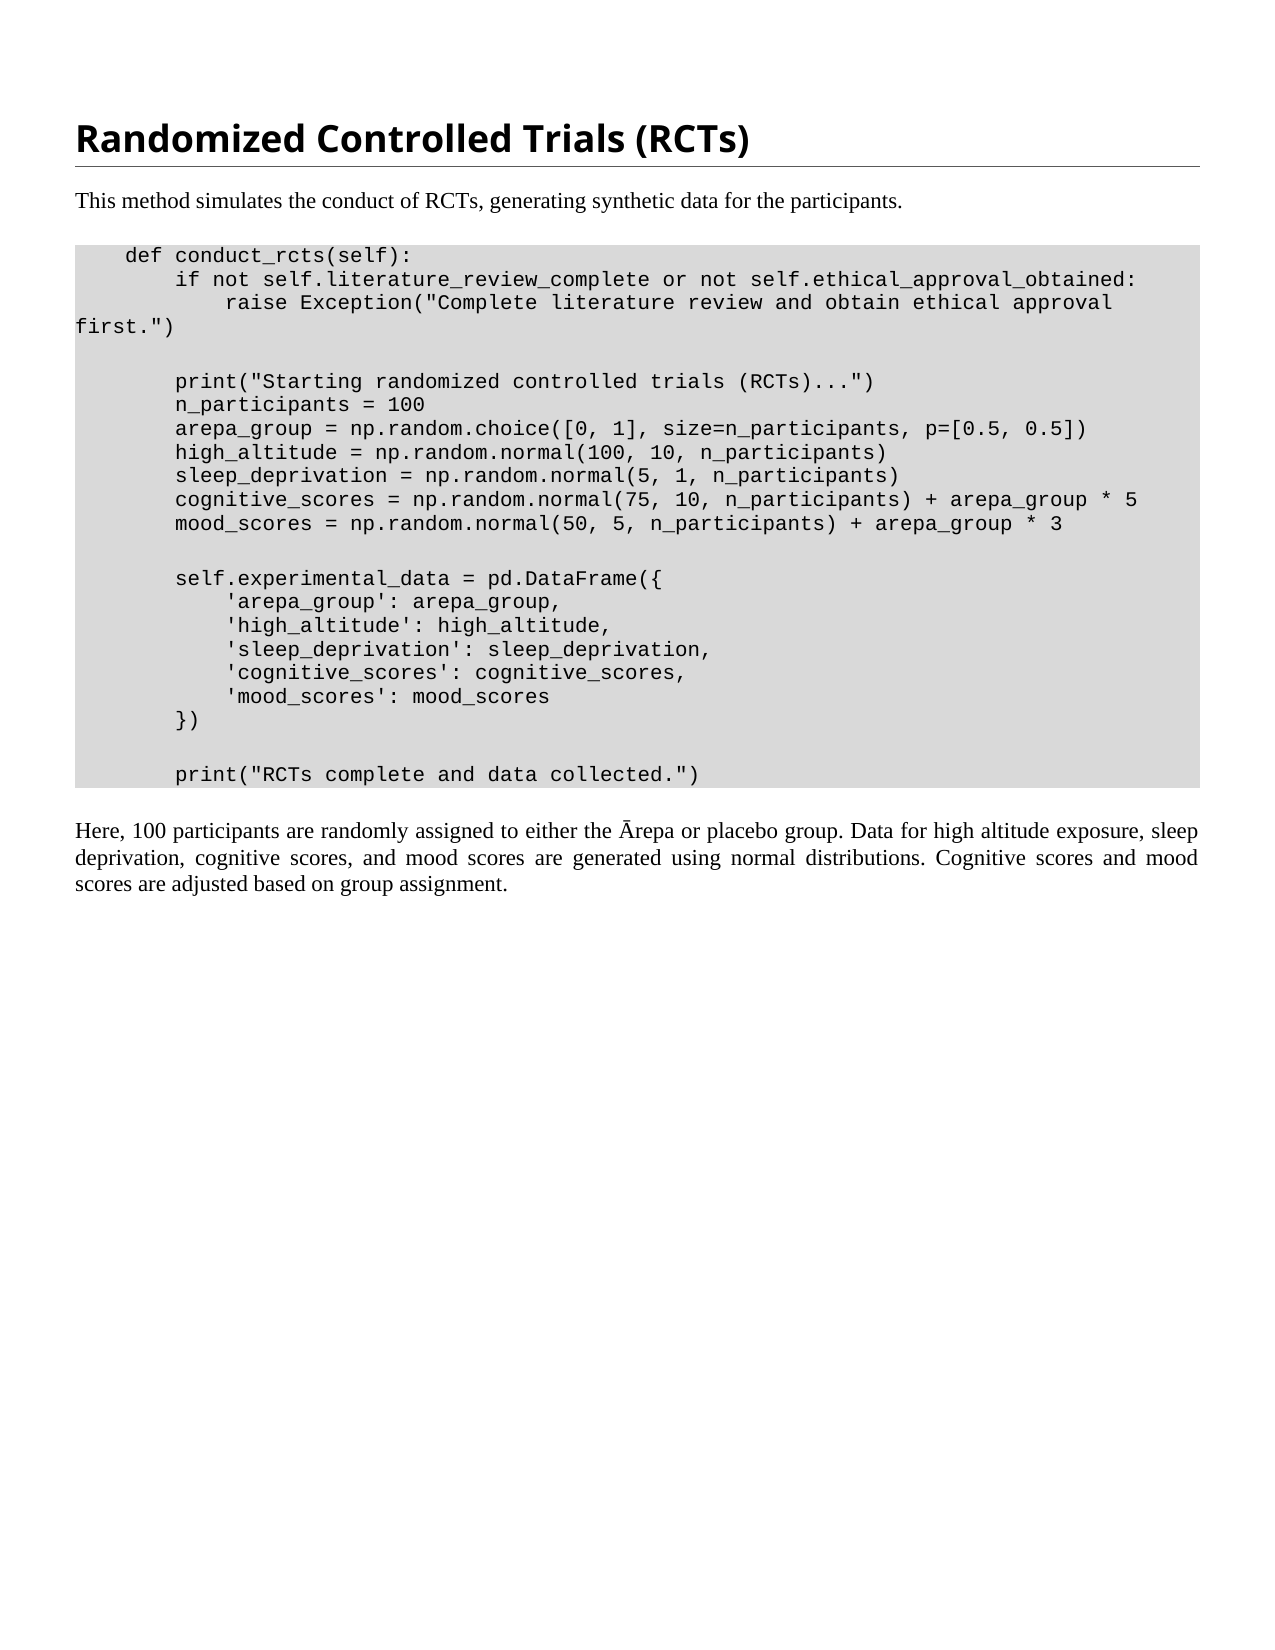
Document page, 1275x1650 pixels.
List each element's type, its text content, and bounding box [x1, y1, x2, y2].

text 'cognitive_scores': cognitive_scores, [75, 662, 1200, 686]
text n_participants = 100 [75, 394, 1200, 418]
text This method simulates the conduct of RCTs, generating synthetic data for the participants. [75, 187, 1200, 245]
text 'high_altitude': high_altitude, [75, 615, 1200, 638]
text print("Starting randomized controlled trials (RCTs)...") [75, 371, 1200, 394]
text self.experimental_data = pd.DataFrame({ [75, 568, 1200, 591]
text 'mood_scores': mood_scores [75, 686, 1200, 709]
subtitle Randomized Controlled Trials (RCTs) [75, 112, 1200, 166]
text if not self.literature_review_complete or not self.ethical_approval_obtained: [75, 269, 1200, 292]
text 'arepa_group': arepa_group, [75, 591, 1200, 615]
text print("RCTs complete and data collected.") [75, 764, 1200, 788]
text 'sleep_deprivation': sleep_deprivation, [75, 638, 1200, 662]
text sleep_deprivation = np.random.normal(5, 1, n_participants) [75, 465, 1200, 489]
text def conduct_rcts(self): [75, 245, 1200, 269]
text arepa_group = np.random.choice([0, 1], size=n_participants, p=[0.5, 0.5]) [75, 418, 1200, 442]
text raise Exception("Complete literature review and obtain ethical approval first.") [75, 292, 1200, 339]
text mood_scores = np.random.normal(50, 5, n_participants) + arepa_group * 3 [75, 513, 1200, 536]
text cognitive_scores = np.random.normal(75, 10, n_participants) + arepa_group * 5 [75, 489, 1200, 513]
text Here, 100 participants are randomly assigned to either the Ārepa or placebo group. Data for high altitude exposure, sleep deprivation, cognitive scores, and mood scores are generated using normal distributions. Cognitive scores and mood scores are adjusted based on group assignment. [75, 817, 1200, 896]
text high_altitude = np.random.normal(100, 10, n_participants) [75, 442, 1200, 465]
text }) [75, 709, 1200, 733]
